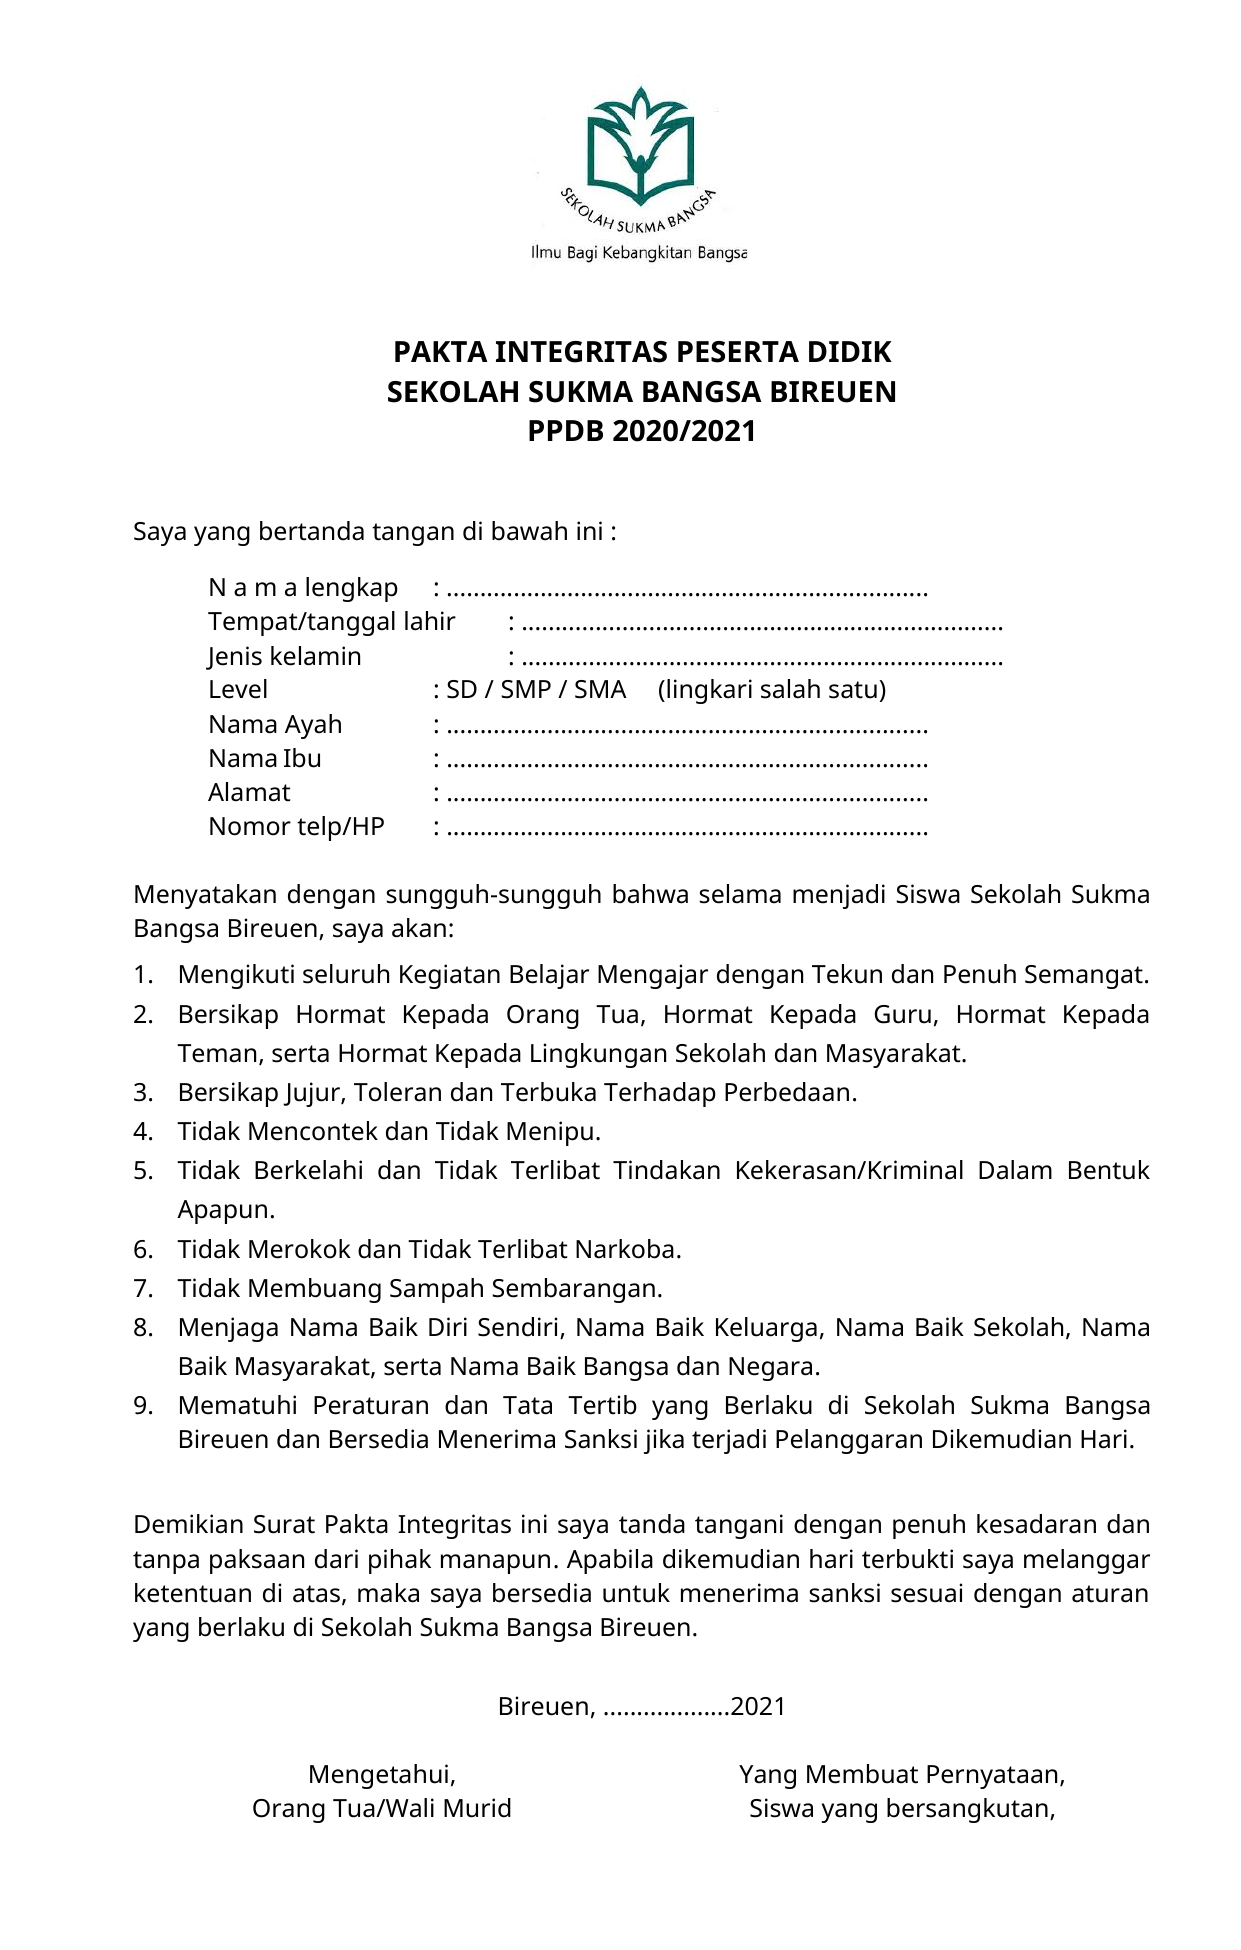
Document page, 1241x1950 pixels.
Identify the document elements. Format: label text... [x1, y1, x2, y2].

text N a m a lengkap : ........................................................................ [133, 570, 1152, 604]
text Nama Ibu : ........................................................................ [133, 740, 1152, 774]
list Tidak Mencontek dan Tidak Menipu. [133, 1114, 1152, 1148]
text SEKOLAH SUKMA BANGSA BIREUEN [133, 371, 1152, 411]
text Saya yang bertanda tangan di bawah ini : [133, 513, 1152, 547]
list Bersikap Hormat Kepada Orang Tua, Hormat Kepada Guru, Hormat Kepada Teman, serta Hormat Kepada Lingkungan Sekolah dan Masyarakat. [133, 996, 1152, 1069]
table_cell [642, 1757, 1163, 1893]
list Mematuhi Peraturan dan Tata Tertib yang Berlaku di Sekolah Sukma Bangsa Bireuen dan Bersedia Menerima Sanksi jika terjadi Pelanggaran Dikemudian Hari. [133, 1388, 1152, 1456]
text Nomor telp/HP : ........................................................................ [133, 808, 1152, 842]
table_header Bireuen, ...................2021 [122, 1689, 1163, 1757]
list Tidak Berkelahi dan Tidak Terlibat Tindakan Kekerasan/Kriminal Dalam Bentuk Apapun. [133, 1153, 1152, 1226]
list Tidak Merokok dan Tidak Terlibat Narkoba. [133, 1231, 1152, 1265]
text Nama Ayah : ........................................................................ [133, 706, 1152, 740]
picture [531, 75, 748, 277]
list Menjaga Nama Baik Diri Sendiri, Nama Baik Keluarga, Nama Baik Sekolah, Nama Baik Masyarakat, serta Nama Baik Bangsa dan Negara. [133, 1310, 1152, 1383]
text Alamat : ........................................................................ [133, 774, 1152, 808]
text Jenis kelamin : ........................................................................ [133, 638, 1152, 672]
text Menyatakan dengan sungguh-sungguh bahwa selama menjadi Siswa Sekolah Sukma Bangsa Bireuen, saya akan: [133, 877, 1152, 945]
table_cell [122, 1757, 642, 1893]
text PPDB 2020/2021 [133, 411, 1152, 450]
list Bersikap Jujur, Toleran dan Terbuka Terhadap Perbedaan. [133, 1075, 1152, 1109]
list Tidak Membuang Sampah Sembarangan. [133, 1271, 1152, 1304]
text Demikian Surat Pakta Integritas ini saya tanda tangani dengan penuh kesadaran dan tanpa paksaan dari pihak manapun. Apabila dikemudian hari terbukti saya melanggar ketentuan di atas, maka saya bersedia untuk menerima sanksi sesuai dengan aturan yang berlaku di Sekolah Sukma Bangsa Bireuen. [133, 1507, 1152, 1643]
text PAKTA INTEGRITAS PESERTA DIDIK [133, 331, 1152, 371]
text Tempat/tanggal lahir : ........................................................................ [133, 604, 1152, 638]
text Level : SD / SMP / SMA (lingkari salah satu) [133, 672, 1152, 706]
list Mengikuti seluruh Kegiatan Belajar Mengajar dengan Tekun dan Penuh Semangat. [133, 957, 1152, 991]
